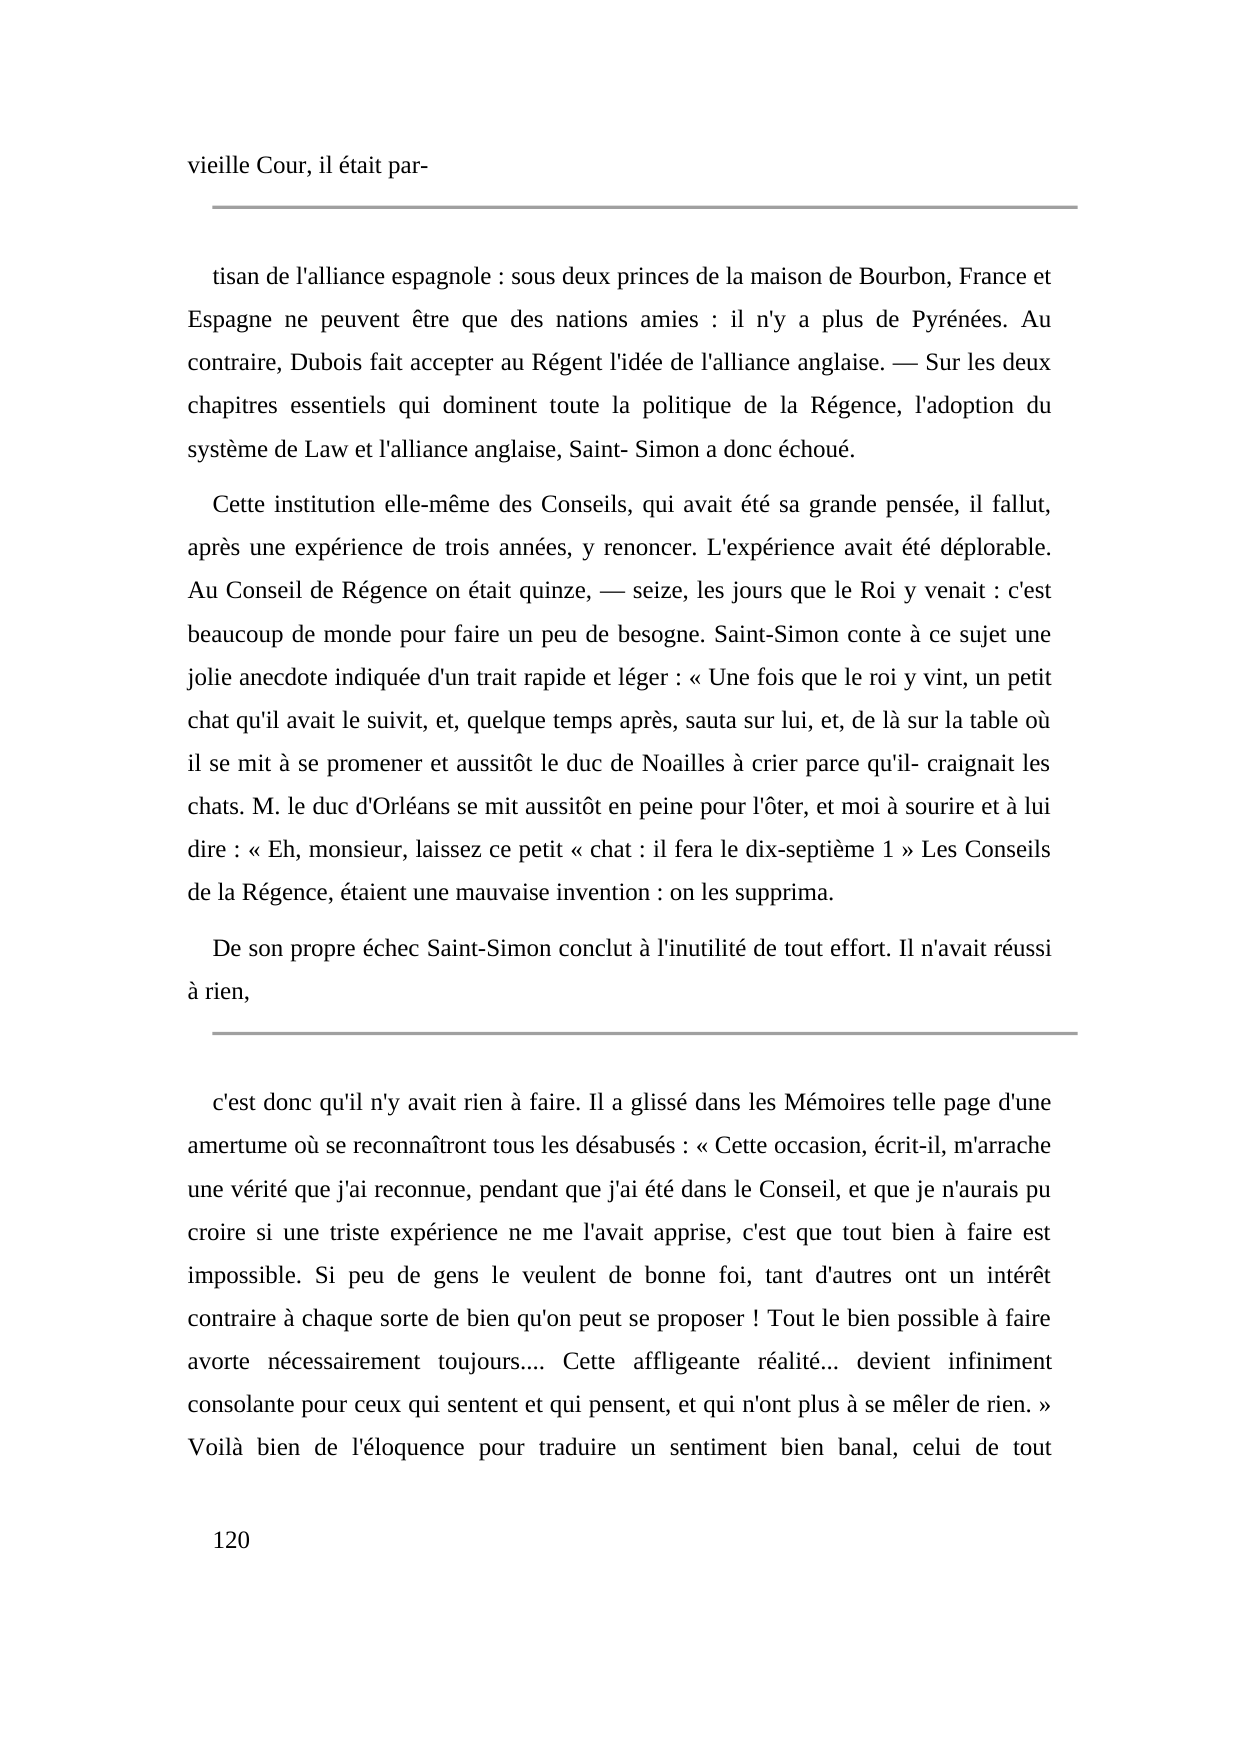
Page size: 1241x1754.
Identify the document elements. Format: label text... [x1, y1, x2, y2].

text De son propre échec Saint-Simon conclut à l'inutilité de tout effort. Il n'avait réussi à rien, [187, 933, 1053, 1005]
text tisan de l'alliance espagnole : sous deux princes de la maison de Bourbon, France et Espagne ne peuvent être que des nations amies : il n'y a plus de Pyrénées. Au contraire, Dubois fait accepter au Régent l'idée de l'alliance anglaise. — Sur les deux chapitres essentiels qui dominent toute la politique de la Régence, l'adoption du système de Law et l'alliance anglaise, Saint- Simon a donc échoué. [187, 261, 1053, 462]
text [187, 150, 1053, 179]
text Cette institution elle-même des Conseils, qui avait été sa grande pensée, il fallut, après une expérience de trois années, y renoncer. L'expérience avait été déplorable. Au Conseil de Régence on était quinze, — seize, les jours que le Roi y venait : c'est beaucoup de monde pour faire un peu de besogne. Saint-Simon conte à ce sujet une jolie anecdote indiquée d'un trait rapide et léger : « Une fois que le roi y vint, un petit chat qu'il avait le suivit, et, quelque temps après, sauta sur lui, et, de là sur la table où il se mit à se promener et aussitôt le duc de Noailles à crier parce qu'il- craignait les chats. M. le duc d'Orléans se mit aussitôt en peine pour l'ôter, et moi à sourire et à lui dire : « Eh, monsieur, laissez ce petit « chat : il fera le dix-septième 1 » Les Conseils de la Régence, étaient une mauvaise invention : on les supprima. [187, 489, 1053, 906]
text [187, 1087, 1053, 1461]
